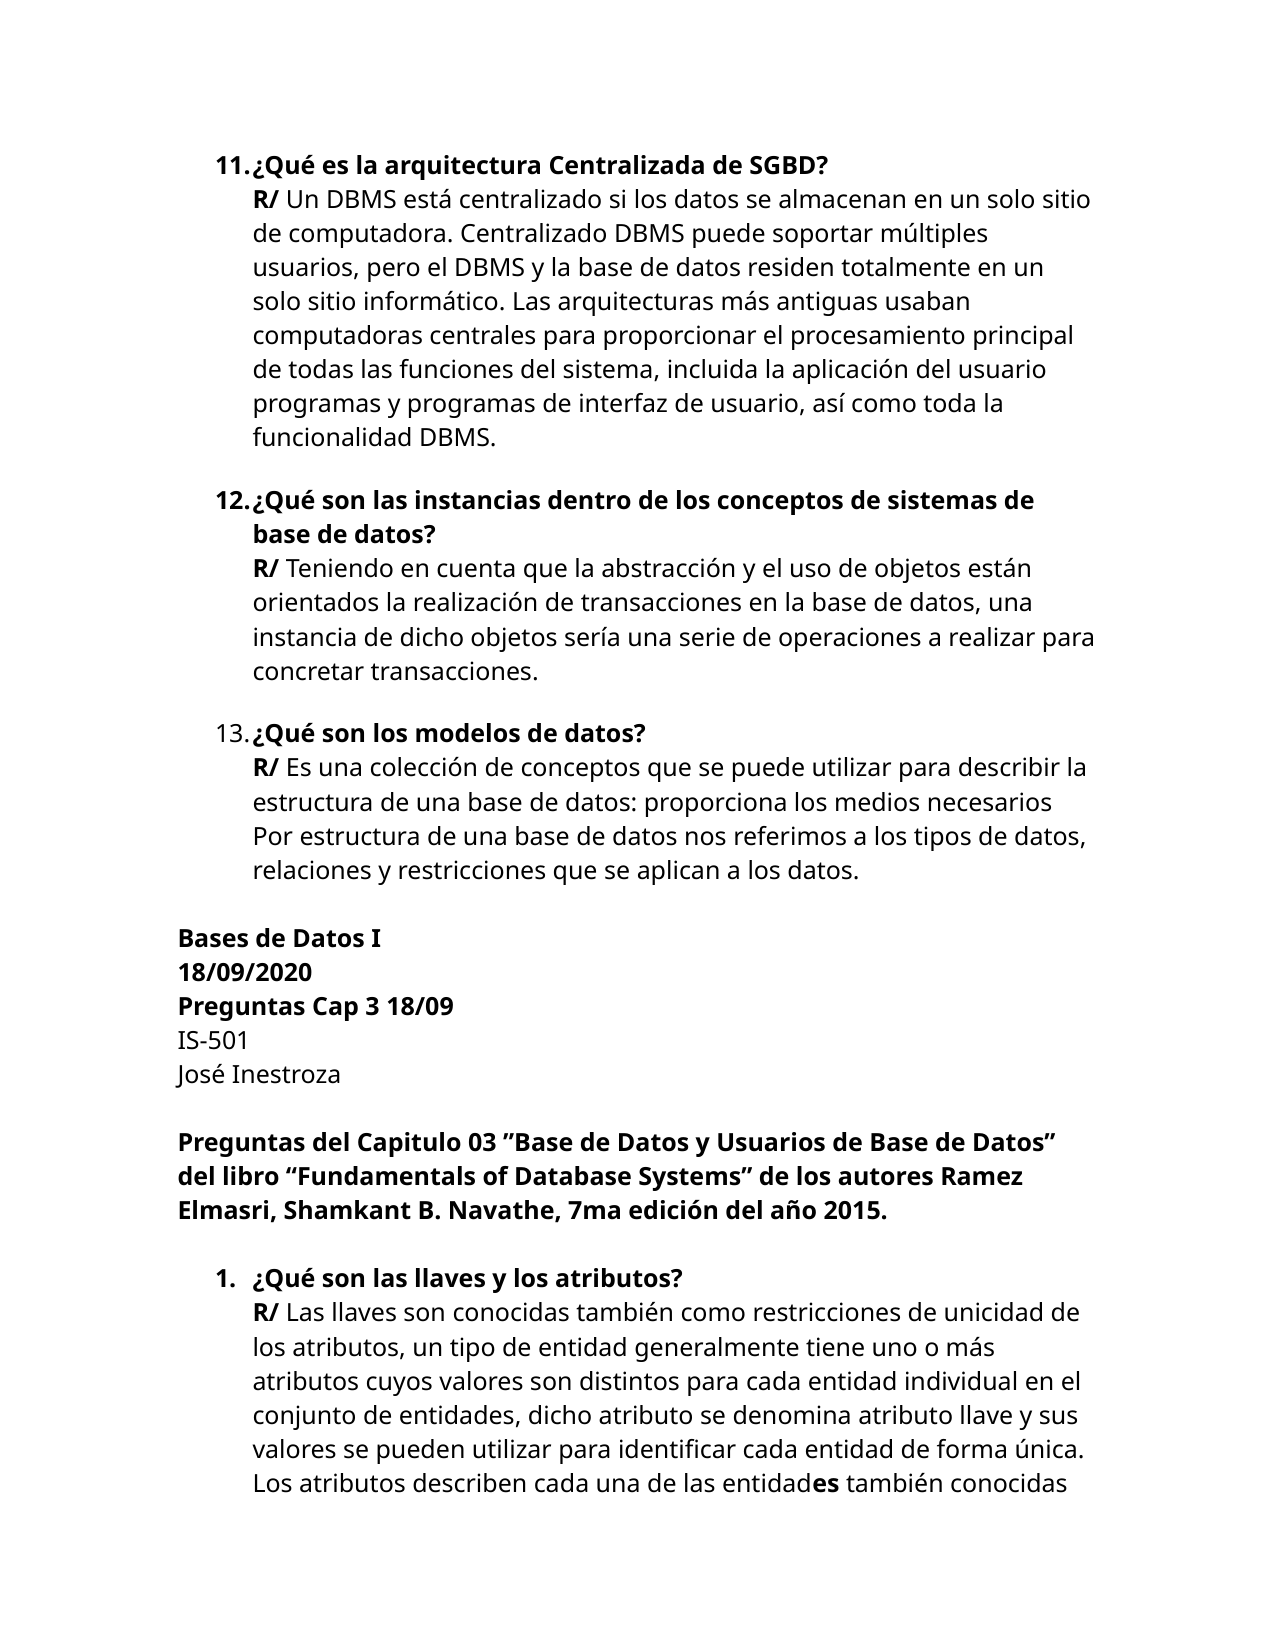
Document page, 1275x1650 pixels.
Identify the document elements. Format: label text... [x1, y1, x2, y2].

text 18/09/2020 [177, 954, 1098, 988]
text Preguntas del Capitulo 03 ”Base de Datos y Usuarios de Base de Datos” del libro “Fundamentals of Database Systems” de los autores Ramez Elmasri, Shamkant B. Navathe, 7ma edición del año 2015. [177, 1125, 1098, 1227]
list ¿Qué son las instancias dentro de los conceptos de sistemas de base de datos? R/ Teniendo en cuenta que la abstracción y el uso de objetos están orientados la realización de transacciones en la base de datos, una instancia de dicho objetos sería una serie de operaciones a realizar para concretar transacciones. [215, 483, 1098, 716]
text Preguntas Cap 3 18/09 [177, 988, 1098, 1023]
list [215, 1261, 1098, 1499]
text Bases de Datos I [177, 920, 1098, 954]
list ¿Qué es la arquitectura Centralizada de SGBD? R/ Un DBMS está centralizado si los datos se almacenan en un solo sitio de computadora. Centralizado DBMS puede soportar múltiples usuarios, pero el DBMS y la base de datos residen totalmente en un solo sitio informático. Las arquitecturas más antiguas usaban computadoras centrales para proporcionar el procesamiento principal de todas las funciones del sistema, incluida la aplicación del usuario programas y programas de interfaz de usuario, así como toda la funcionalidad DBMS. [215, 148, 1098, 483]
text IS-501 José Inestroza [177, 1023, 1098, 1091]
list ¿Qué son los modelos de datos? R/ Es una colección de conceptos que se puede utilizar para describir la estructura de una base de datos: proporciona los medios necesarios Por estructura de una base de datos nos referimos a los tipos de datos, relaciones y restricciones que se aplican a los datos. [215, 716, 1098, 886]
